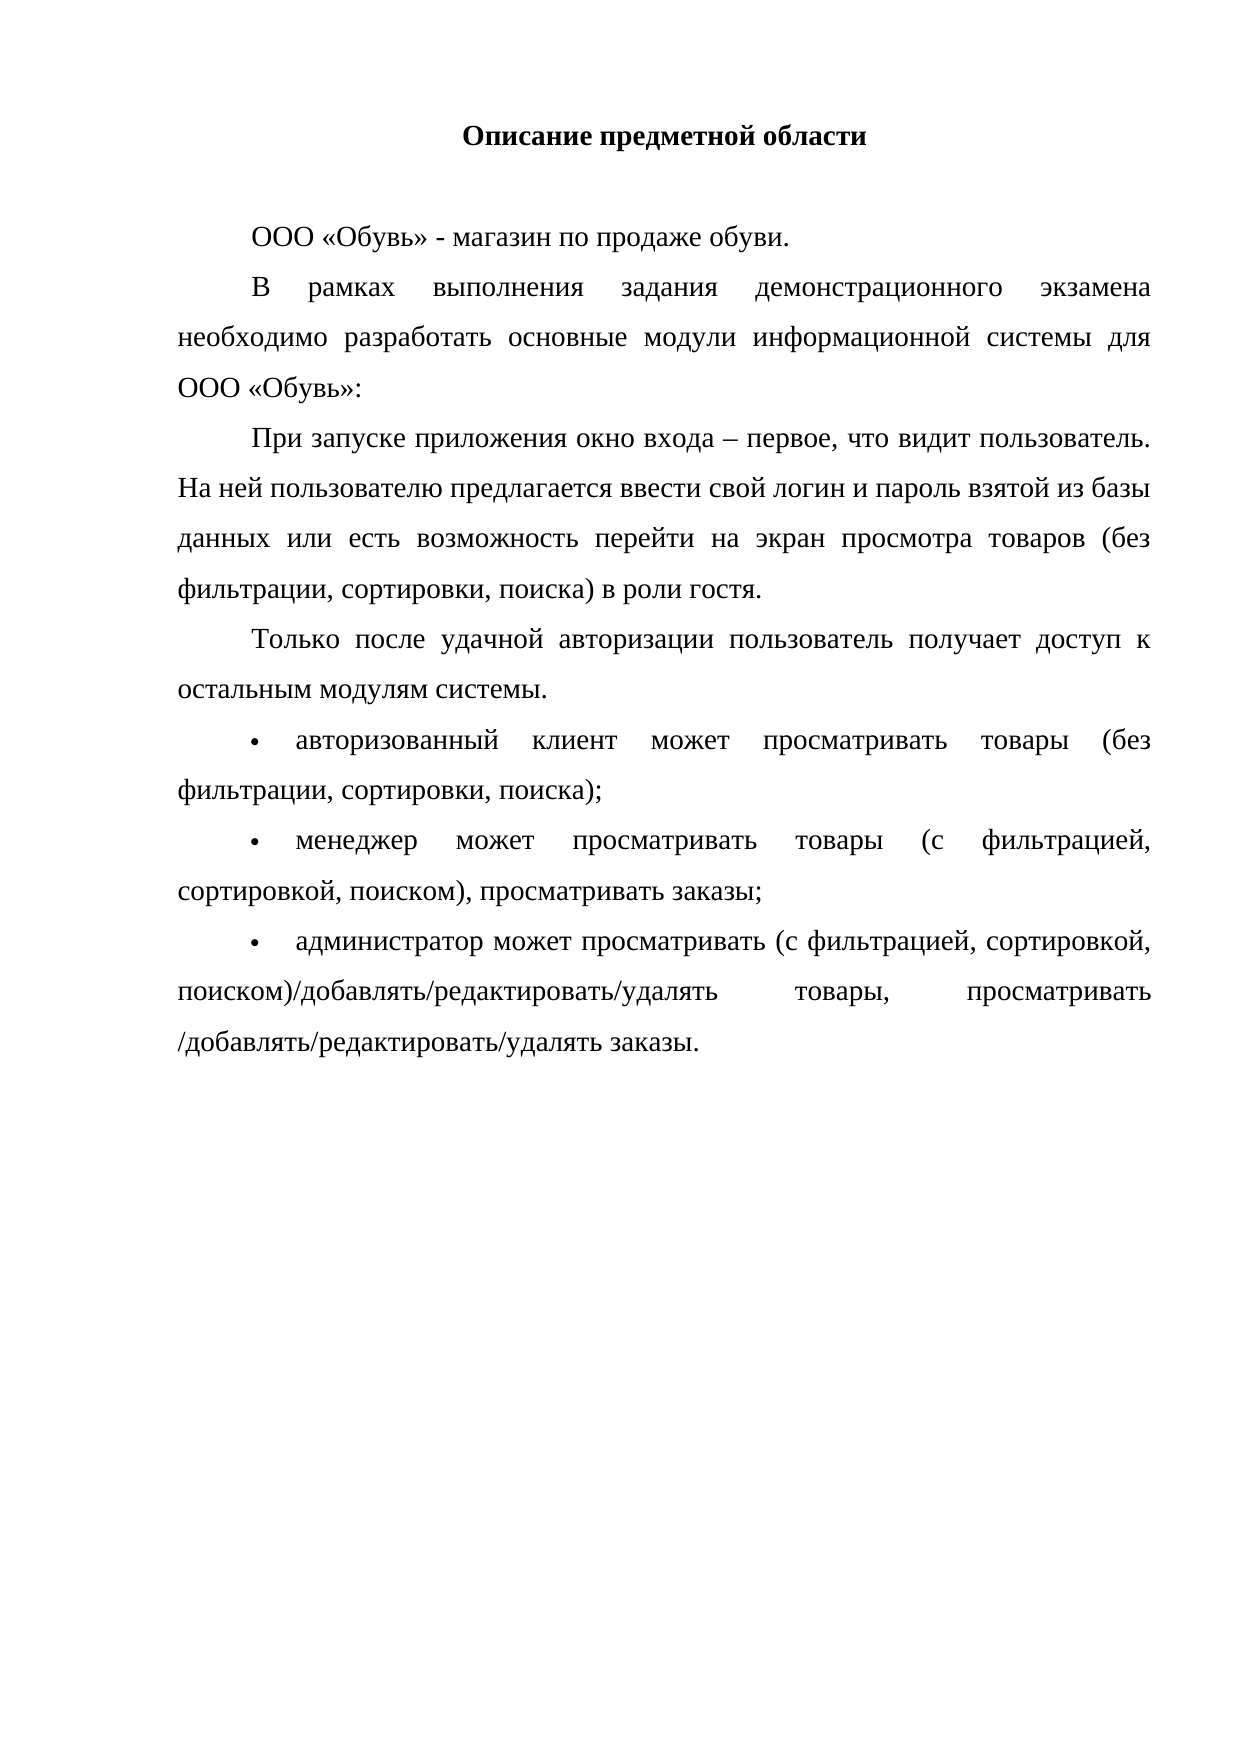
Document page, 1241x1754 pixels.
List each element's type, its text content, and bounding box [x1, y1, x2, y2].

text В рамках выполнения задания демонстрационного экзамена необходимо разработать основные модули информационной системы для ООО «Обувь»: [177, 269, 1152, 403]
text Описание предметной области [177, 118, 1152, 152]
text При запуске приложения окно входа – первое, что видит пользователь. На ней пользователю предлагается ввести свой логин и пароль взятой из базы данных или есть возможность перейти на экран просмотра товаров (без фильтрации, сортировки, поиска) в роли гостя. [177, 420, 1152, 604]
list администратор может просматривать (с фильтрацией, сортировкой, поиском)/добавлять/редактировать/удалять товары, просматривать /добавлять/редактировать/удалять заказы. [177, 923, 1152, 1057]
text Только после удачной авторизации пользователь получает доступ к остальным модулям системы. [177, 621, 1152, 705]
text ООО «Обувь» - магазин по продаже обуви. [177, 219, 1152, 252]
list авторизованный клиент может просматривать товары (без фильтрации, сортировки, поиска); [177, 722, 1152, 806]
list менеджер может просматривать товары (с фильтрацией, сортировкой, поиском), просматривать заказы; [177, 822, 1152, 906]
